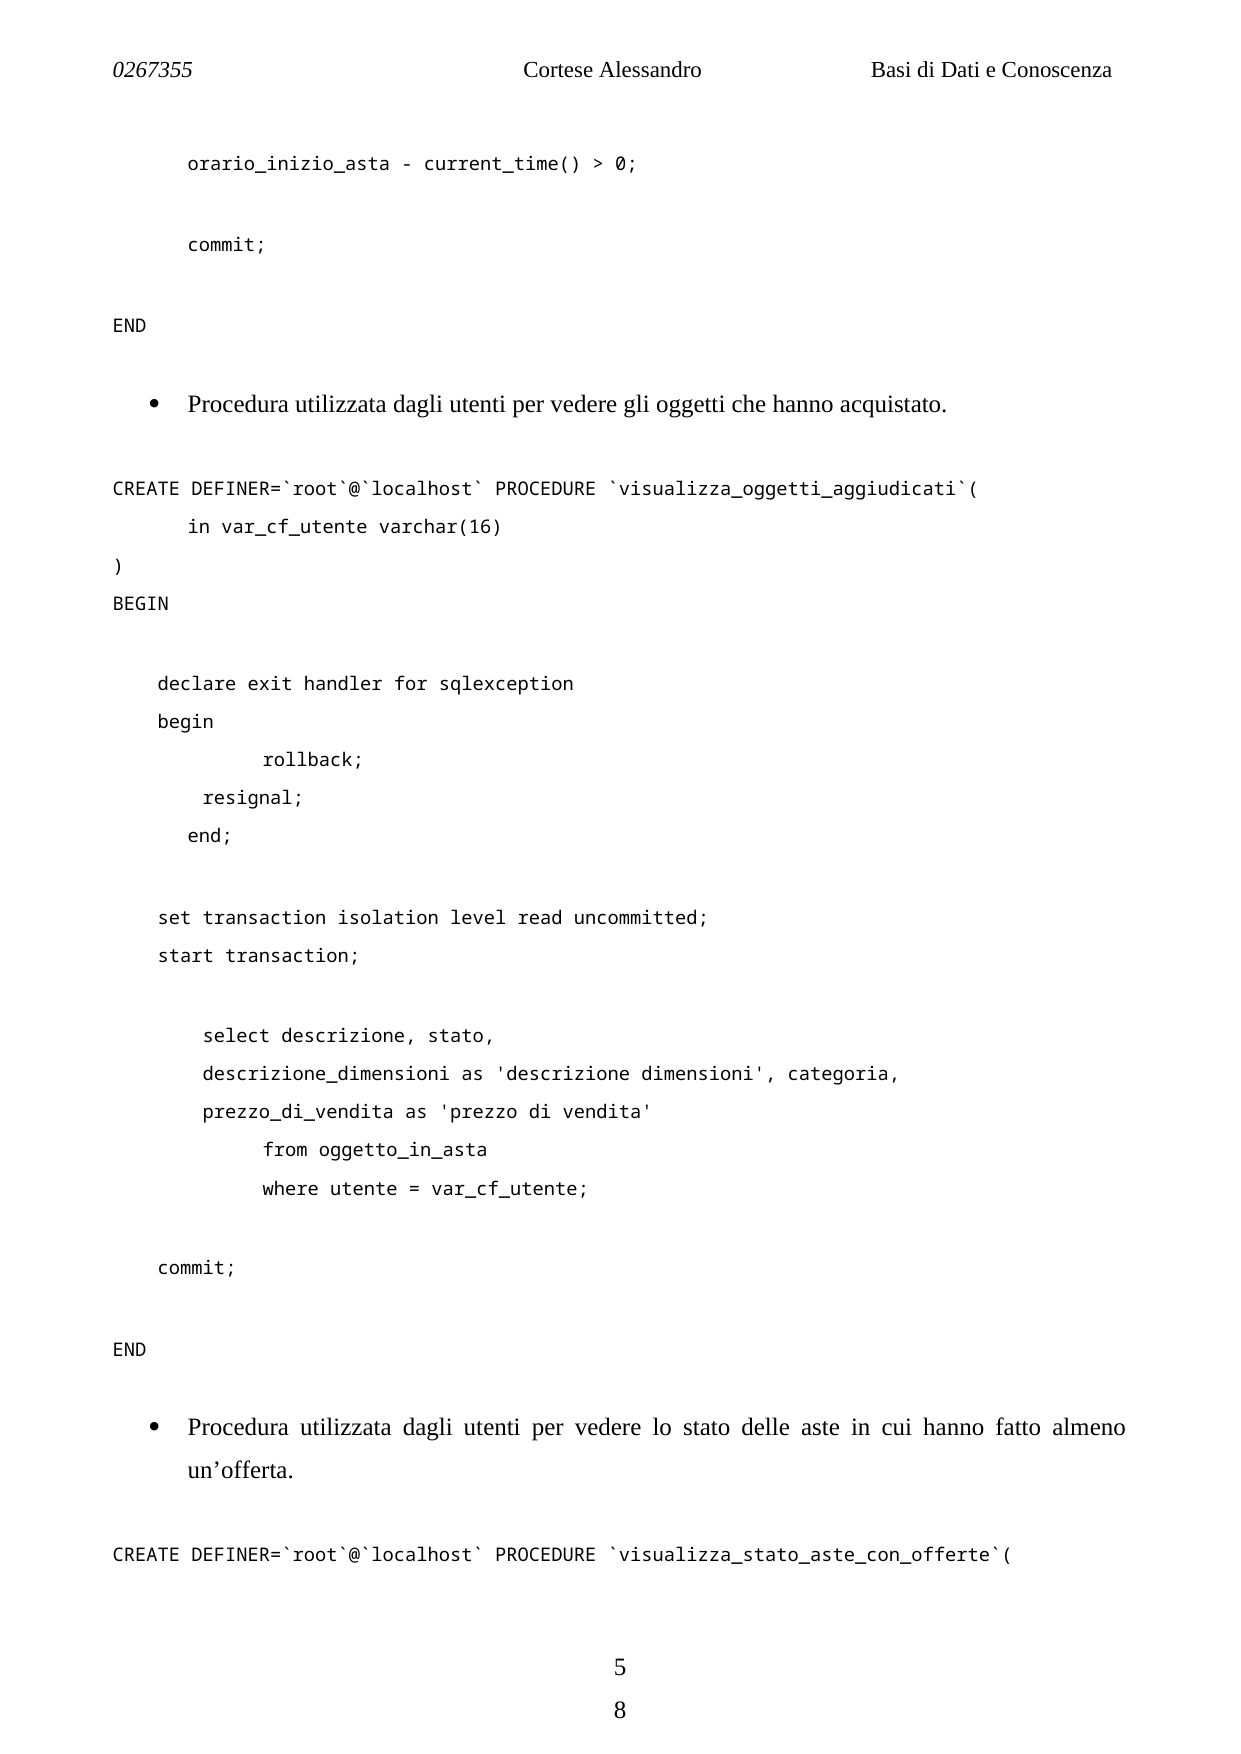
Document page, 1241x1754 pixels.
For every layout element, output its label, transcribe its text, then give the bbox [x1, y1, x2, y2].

text from oggetto_in_asta [112, 1137, 1128, 1162]
text select descrizione, stato, [112, 1022, 1128, 1047]
text resignal; [112, 784, 1128, 810]
text begin [112, 708, 1128, 733]
text END [112, 313, 1128, 338]
text orario_inizio_asta - current_time() > 0; [112, 150, 1128, 176]
text commit; [112, 1254, 1128, 1280]
list Procedura utilizzata dagli utenti per vedere lo stato delle aste in cui hanno fatto almeno un’offerta. [150, 1412, 1128, 1484]
text CREATE DEFINER=`root`@`localhost` PROCEDURE `visualizza_oggetti_aggiudicati`( [112, 475, 1128, 501]
text CREATE DEFINER=`root`@`localhost` PROCEDURE `visualizza_stato_aste_con_offerte`( [112, 1542, 1128, 1567]
text end; [112, 823, 1128, 848]
text commit; [112, 231, 1128, 257]
text descrizione_dimensioni as 'descrizione dimensioni', categoria, [112, 1060, 1128, 1086]
text rollback; [112, 746, 1128, 772]
list Procedura utilizzata dagli utenti per vedere gli oggetti che hanno acquistato. [150, 389, 1128, 418]
text start transaction; [112, 942, 1128, 968]
text BEGIN [112, 590, 1128, 616]
text ) [112, 552, 1128, 577]
text END [112, 1336, 1128, 1361]
text in var_cf_utente varchar(16) [112, 514, 1128, 539]
text declare exit handler for sqlexception [112, 670, 1128, 695]
text prezzo_di_vendita as 'prezzo di vendita' [112, 1098, 1128, 1124]
text where utente = var_cf_utente; [112, 1175, 1128, 1200]
text set transaction isolation level read uncommitted; [112, 904, 1128, 929]
